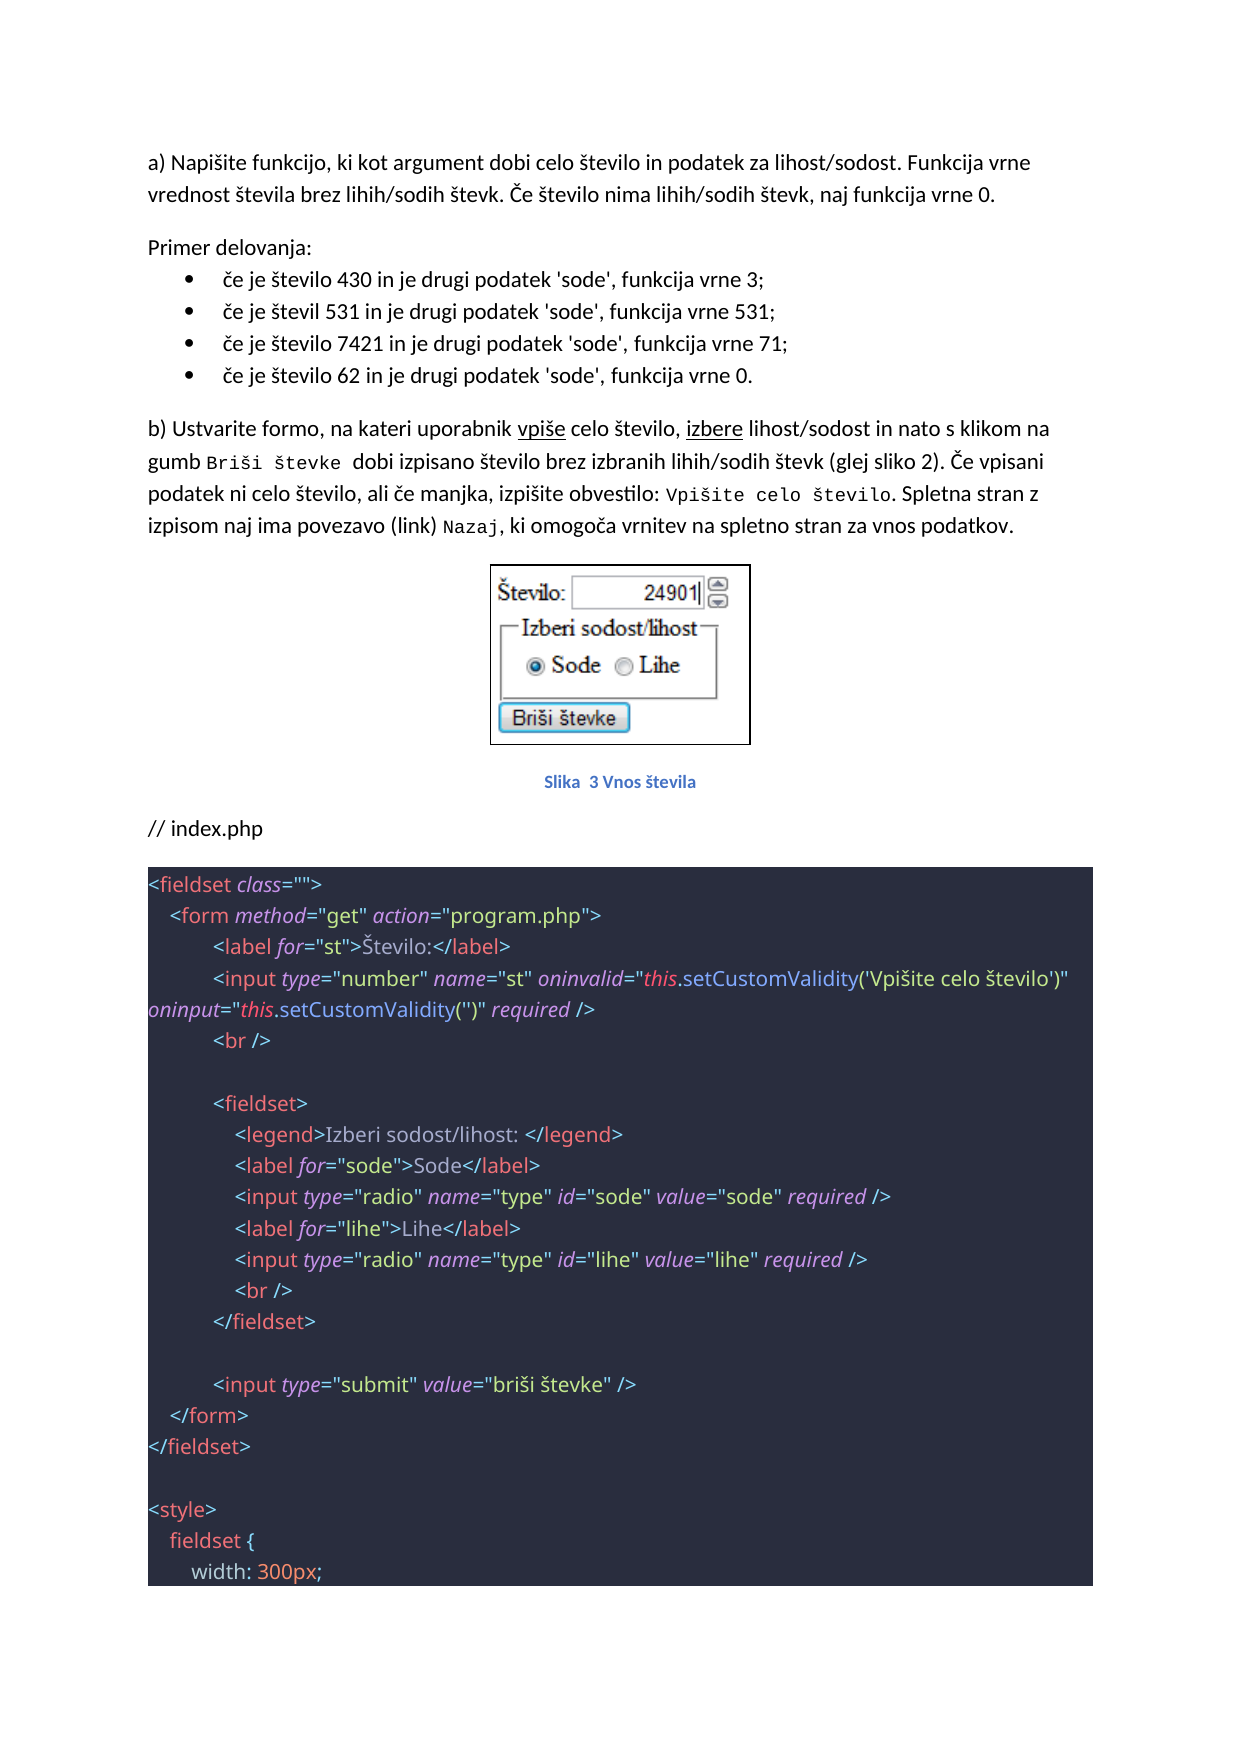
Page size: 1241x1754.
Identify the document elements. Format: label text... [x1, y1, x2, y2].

text // index.php [148, 814, 1093, 842]
text <style> [148, 1492, 1093, 1523]
text <input type="submit" value="briši števke" /> [148, 1367, 1093, 1398]
text a) Napišite funkcijo, ki kot argument dobi celo število in podatek za lihost/sodost. Funkcija vrne vrednost števila brez lihih/sodih števk. Če število nima lihih/sodih števk, naj funkcija vrne 0. [148, 148, 1093, 208]
text <fieldset class=""> [148, 867, 1093, 898]
text </fieldset> [148, 1305, 1093, 1336]
picture [491, 566, 749, 744]
text b) Ustvarite formo, na kateri uporabnik vpiše celo število, izbere lihost/sodost in nato s klikom na gumb Briši števke dobi izpisano število brez izbranih lihih/sodih števk (glej sliko 2). Če vpisani podatek ni celo število, ali če manjka, izpišite obvestilo: Vpišite celo število. Spletna stran z izpisom naj ima povezavo (link) Nazaj, ki omogoča vrnitev na spletno stran za vnos podatkov. [148, 414, 1093, 539]
text <label for="sode">Sode</label> [148, 1148, 1093, 1180]
list če je število 7421 in je drugi podatek 'sode', funkcija vrne 71; [185, 329, 1093, 357]
text <br /> [148, 1273, 1093, 1305]
list če je število 62 in je drugi podatek 'sode', funkcija vrne 0. [185, 362, 1093, 389]
list če je števil 531 in je drugi podatek 'sode', funkcija vrne 531; [185, 297, 1093, 325]
text <label for="st">Število:</label> [148, 930, 1093, 961]
text width: 300px; [148, 1555, 1093, 1586]
text <input type="radio" name="type" id="lihe" value="lihe" required /> [148, 1242, 1093, 1273]
text </form> [148, 1398, 1093, 1430]
text fieldset { [148, 1523, 1093, 1555]
text <legend>Izberi sodost/lihost: </legend> [148, 1117, 1093, 1148]
text <form method="get" action="program.php"> [148, 898, 1093, 930]
list če je število 430 in je drugi podatek 'sode', funkcija vrne 3; [185, 265, 1093, 293]
text Primer delovanja: [148, 233, 1093, 261]
text <input type="number" name="st" oninvalid="this.setCustomValidity('Vpišite celo število')" oninput="this.setCustomValidity('')" required /> [148, 961, 1093, 1023]
text Slika 3 Vnos števila [148, 770, 1093, 793]
text <br /> [148, 1023, 1093, 1055]
text </fieldset> [148, 1430, 1093, 1461]
text <label for="lihe">Lihe</label> [148, 1211, 1093, 1242]
text <input type="radio" name="type" id="sode" value="sode" required /> [148, 1180, 1093, 1211]
text <fieldset> [148, 1086, 1093, 1117]
